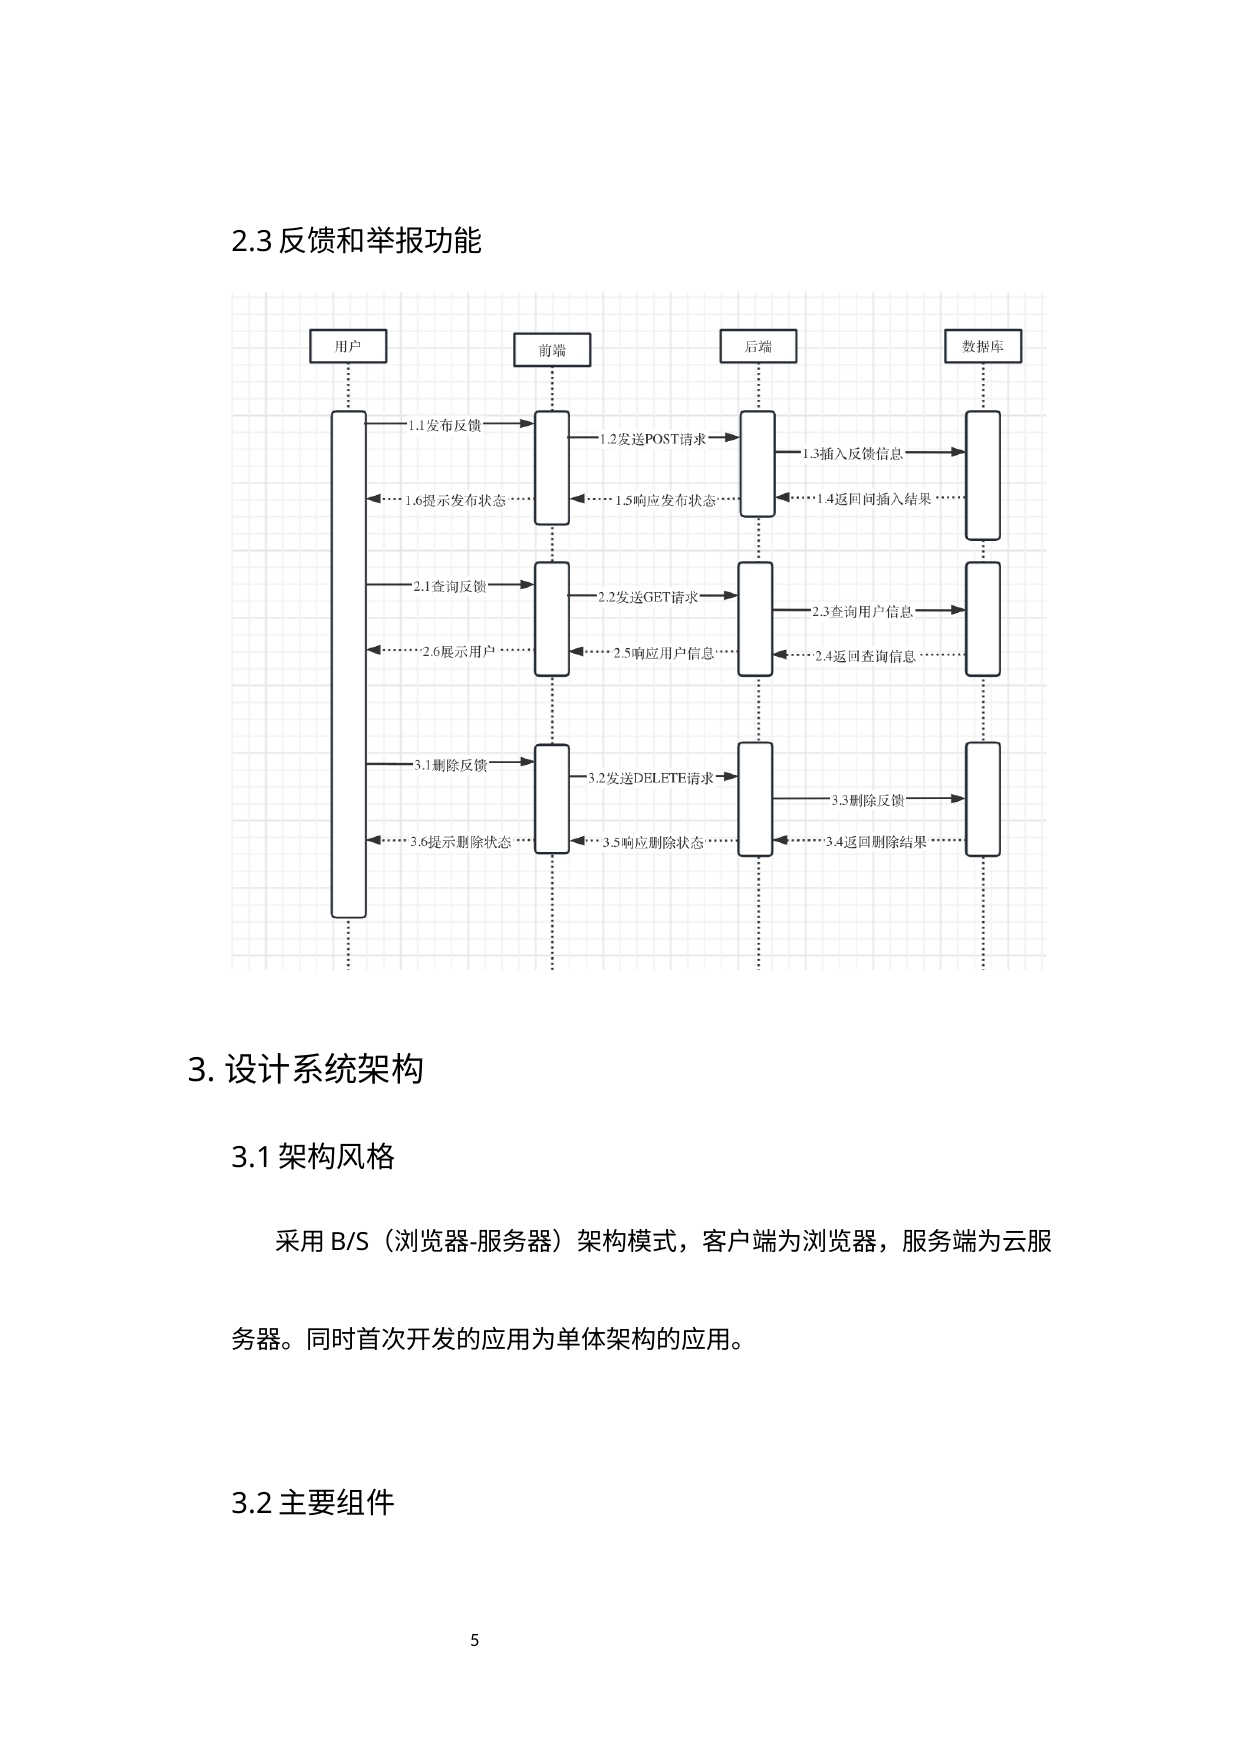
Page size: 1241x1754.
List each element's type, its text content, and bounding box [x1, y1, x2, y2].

list 3.1架构风格 [231, 1123, 1053, 1188]
list 2.3反馈和举报功能 [231, 208, 1053, 273]
list 设计系统架构 [187, 1036, 1053, 1101]
list 采用B/S（浏览器-服务器）架构模式，客户端为浏览器，服务端为云服务器。同时首次开发的应用为单体架构的应用。 [231, 1208, 1053, 1371]
list 3.2主要组件 [231, 1470, 1053, 1535]
picture [231, 292, 1047, 970]
